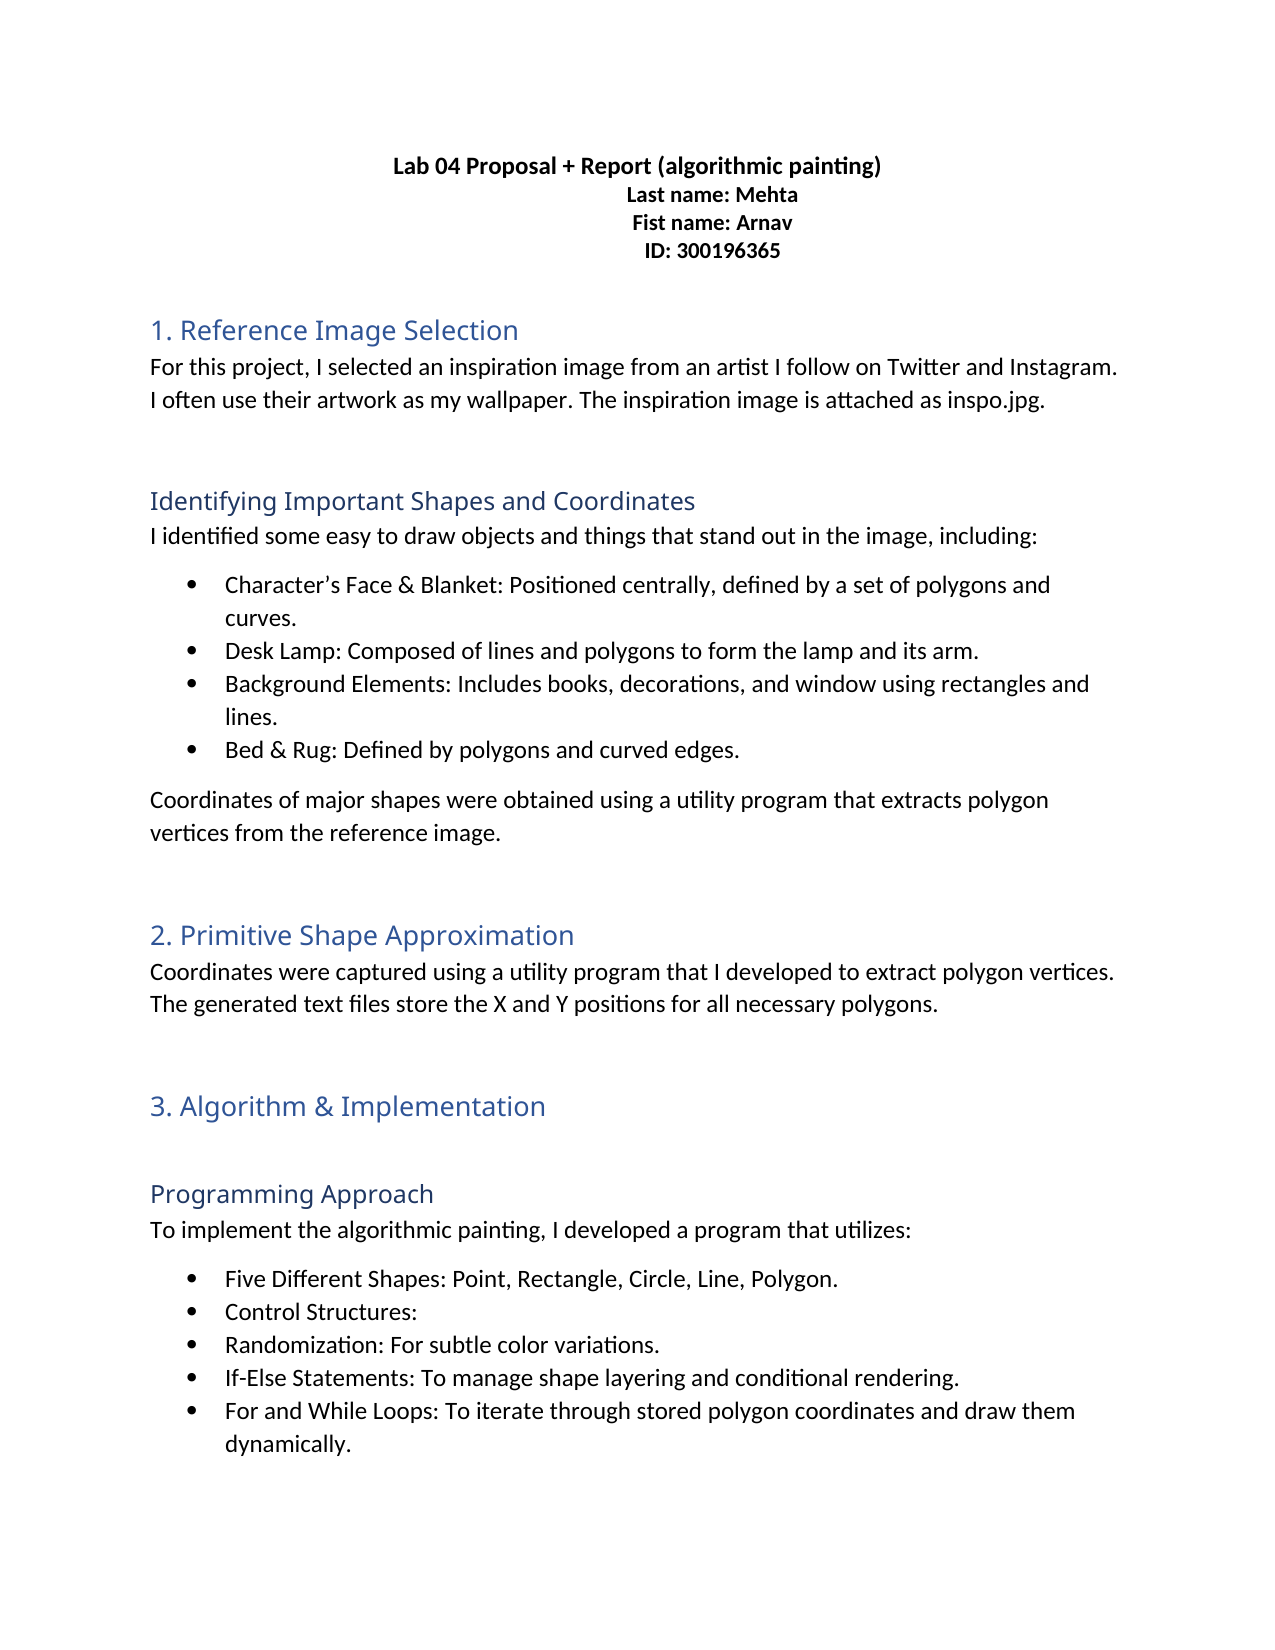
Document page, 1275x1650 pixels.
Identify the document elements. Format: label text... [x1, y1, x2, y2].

list Bed & Rug: Defined by polygons and curved edges. [187, 734, 1125, 765]
text For this project, I selected an inspiration image from an artist I follow on Twitter and Instagram. I often use their artwork as my wallpaper. The inspiration image is attached as inspo.jpg. [150, 351, 1125, 415]
text Fist name: Arnav [300, 208, 1125, 237]
list Five Different Shapes: Point, Rectangle, Circle, Line, Polygon. [187, 1263, 1125, 1294]
text Lab 04 Proposal + Report (algorithmic painting) [150, 150, 1125, 181]
list If-Else Statements: To manage shape layering and conditional rendering. [187, 1362, 1125, 1393]
subtitle Programming Approach [150, 1177, 1125, 1211]
list Character’s Face & Blanket: Positioned centrally, defined by a set of polygons and curves. [187, 570, 1125, 633]
subtitle 2. Primitive Shape Approximation [150, 916, 1125, 953]
list Desk Lamp: Composed of lines and polygons to form the lamp and its arm. [187, 636, 1125, 666]
text I identified some easy to draw objects and things that stand out in the image, including: [150, 520, 1125, 551]
text To implement the algorithmic painting, I developed a program that utilizes: [150, 1214, 1125, 1244]
text ID: 300196365 [300, 237, 1125, 264]
text Last name: Mehta [300, 181, 1125, 208]
list Background Elements: Includes books, decorations, and window using rectangles and lines. [187, 668, 1125, 732]
text Coordinates of major shapes were obtained using a utility program that extracts polygon vertices from the reference image. [150, 784, 1125, 847]
text Coordinates were captured using a utility program that I developed to extract polygon vertices. The generated text files store the X and Y positions for all necessary polygons. [150, 956, 1125, 1019]
list Control Structures: [187, 1296, 1125, 1327]
subtitle 1. Reference Image Selection [150, 311, 1125, 348]
list Randomization: For subtle color variations. [187, 1329, 1125, 1360]
list For and While Loops: To iterate through stored polygon coordinates and draw them dynamically. [187, 1395, 1125, 1459]
subtitle 3. Algorithm & Implementation [150, 1088, 1125, 1125]
subtitle Identifying Important Shapes and Coordinates [150, 483, 1125, 517]
